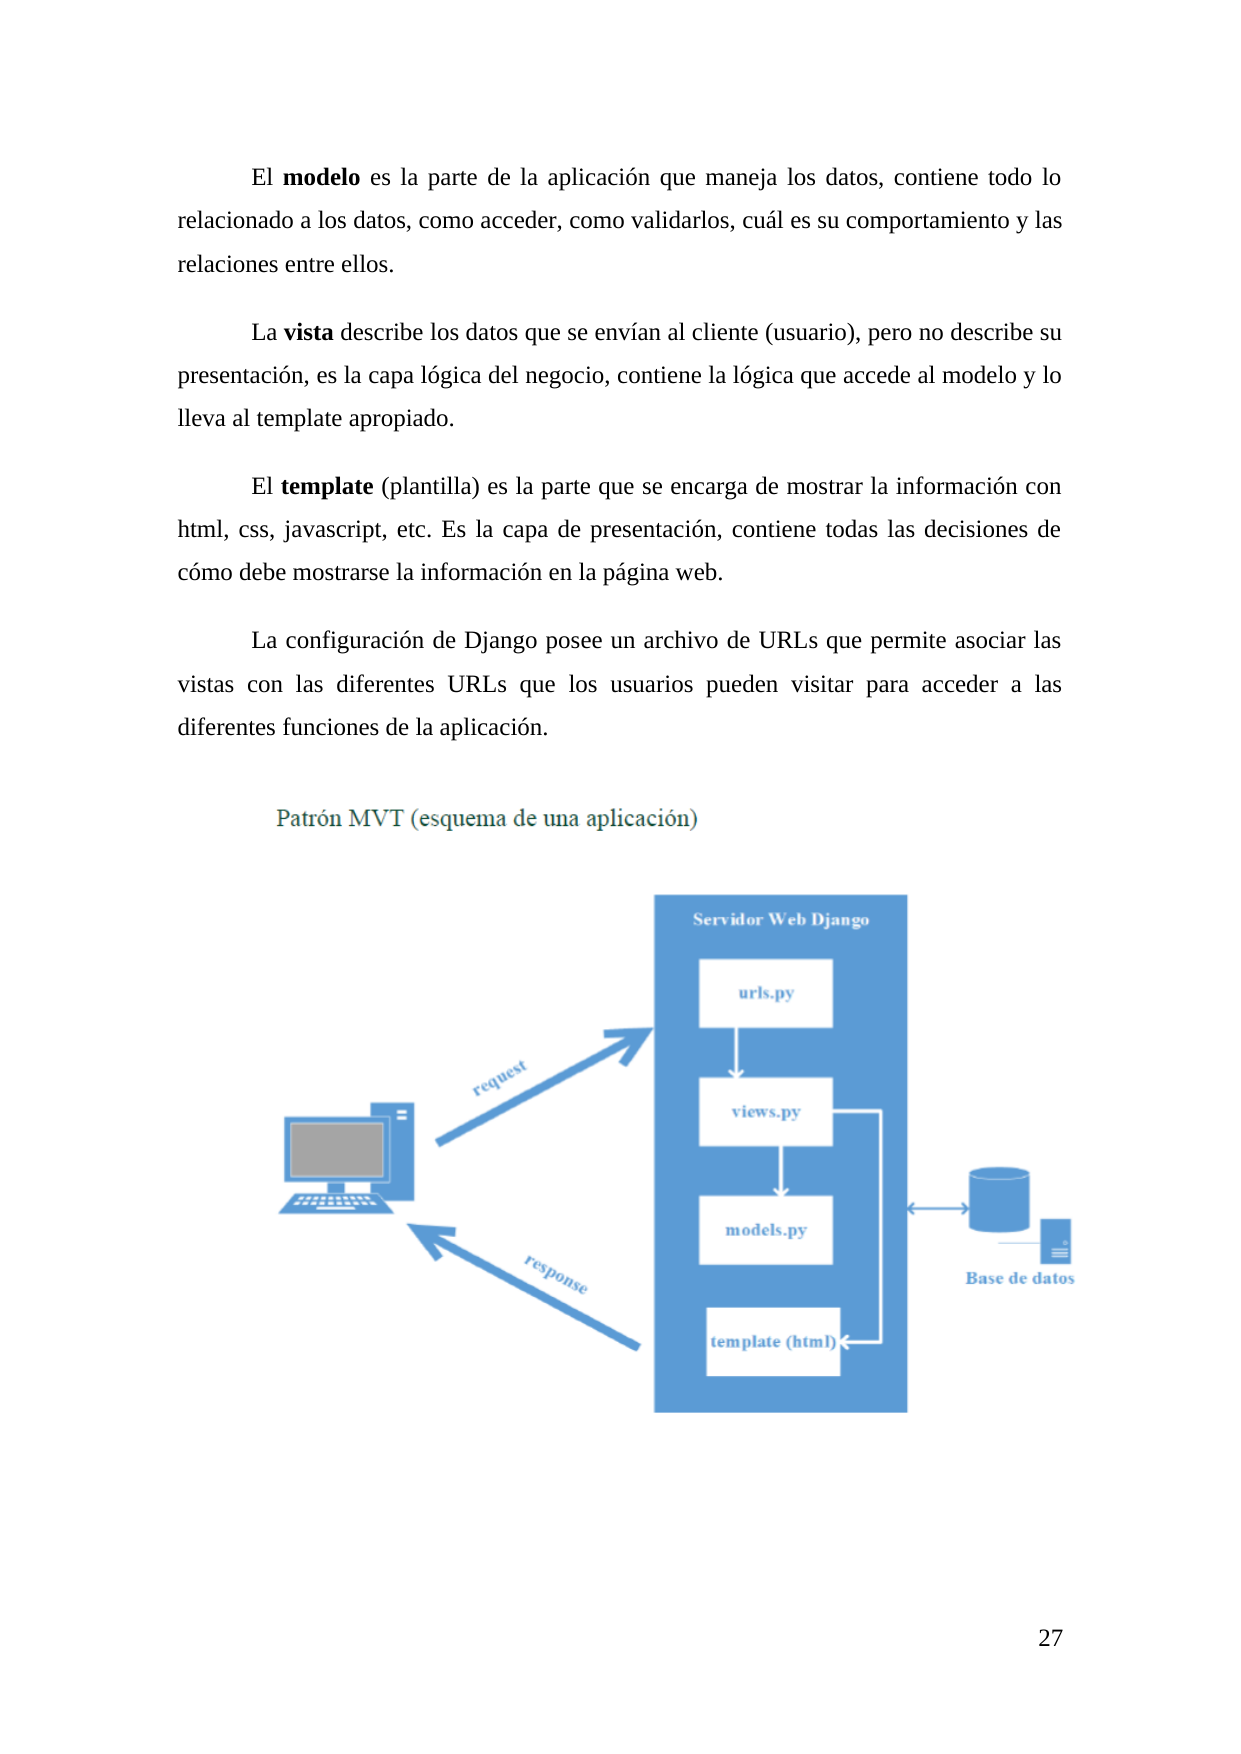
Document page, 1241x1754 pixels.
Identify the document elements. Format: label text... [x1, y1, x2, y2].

text El modelo es la parte de la aplicación que maneja los datos, contiene todo lo relacionado a los datos, como acceder, como validarlos, cuál es su comportamiento y las relaciones entre ellos. [177, 162, 1063, 277]
text El template (plantilla) es la parte que se encarga de mostrar la información con html, css, javascript, etc. Es la capa de presentación, contiene todas las decisiones de cómo debe mostrarse la información en la página web. [177, 471, 1063, 586]
text La vista describe los datos que se envían al cliente (usuario), pero no describe su presentación, es la capa lógica del negocio, contiene la lógica que accede al modelo y lo lleva al template apropiado. [177, 317, 1063, 432]
picture [250, 779, 1136, 1434]
text La configuración de Django posee un archivo de URLs que permite asociar las vistas con las diferentes URLs que los usuarios pueden visitar para acceder a las diferentes funciones de la aplicación. [177, 626, 1063, 741]
